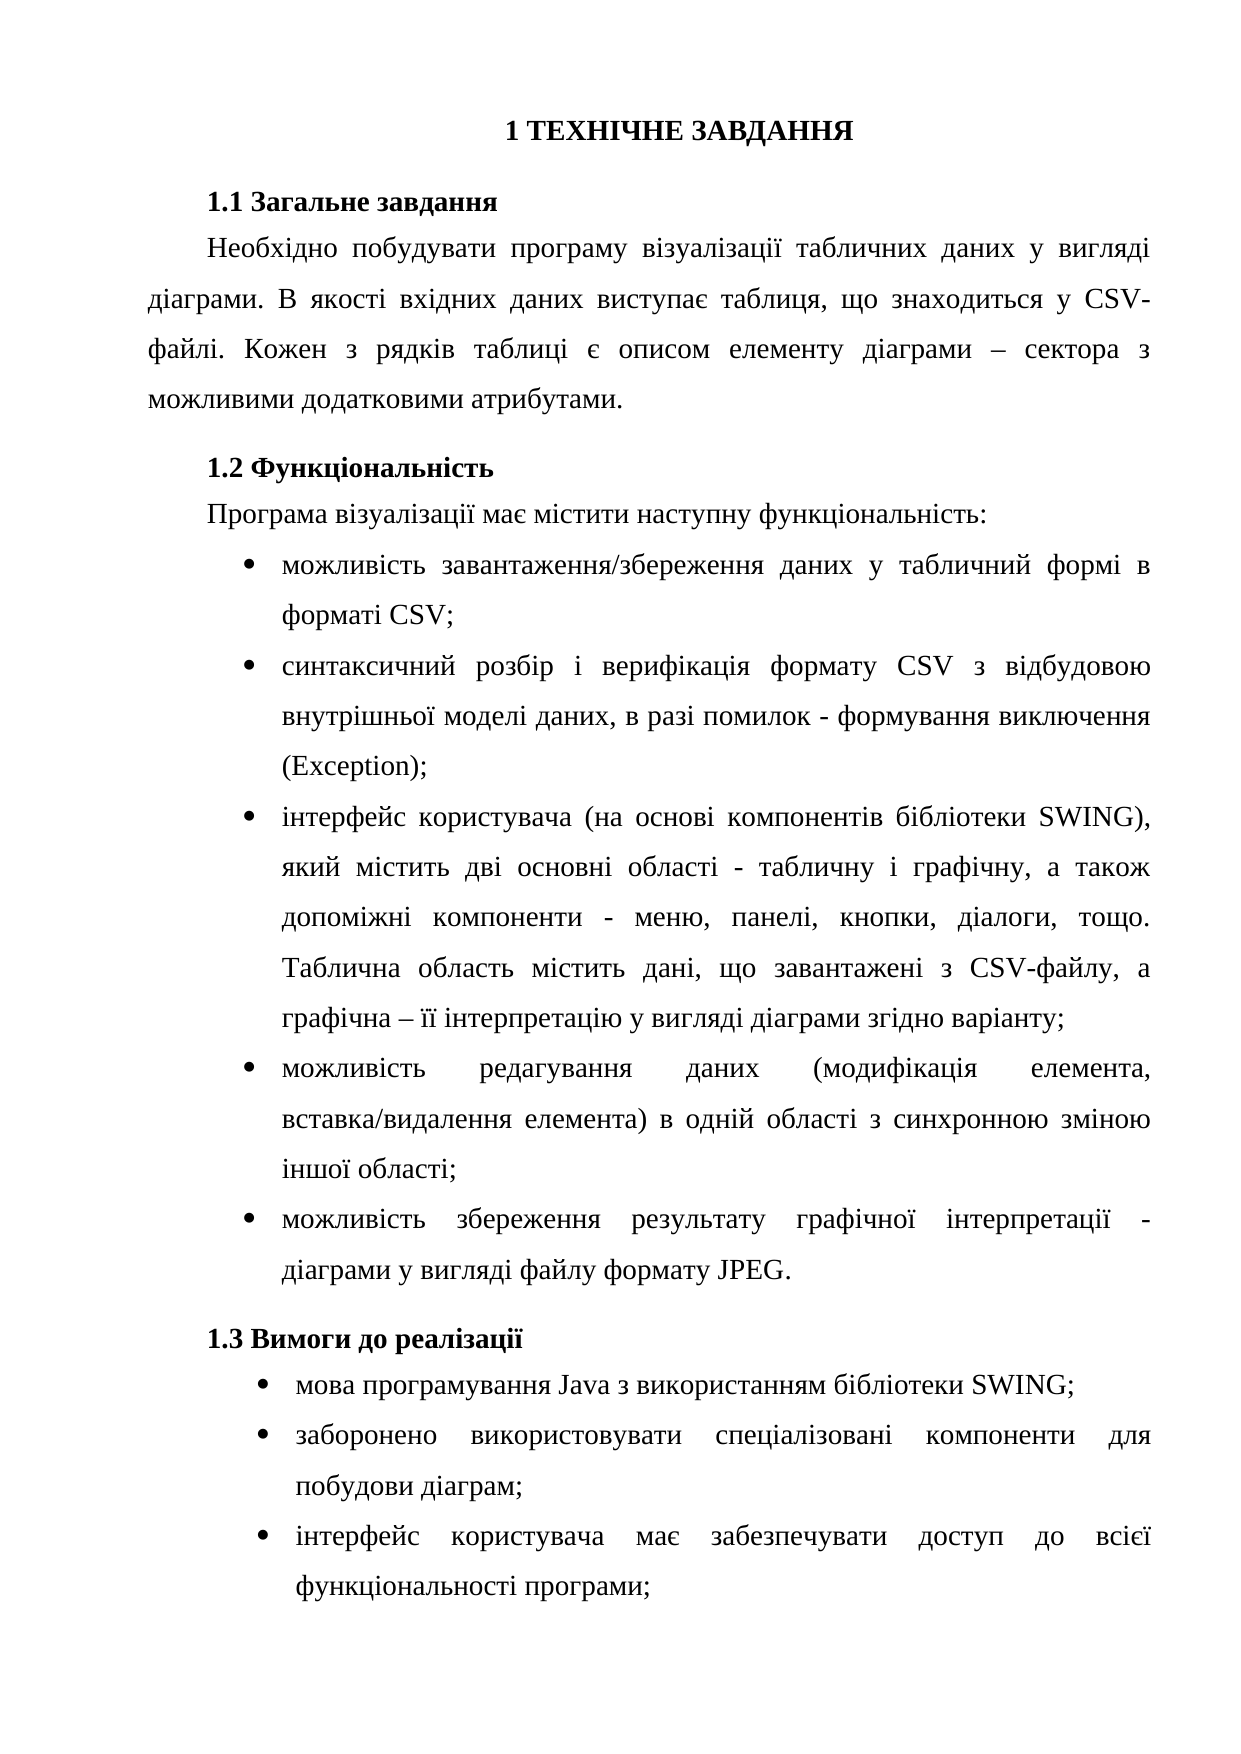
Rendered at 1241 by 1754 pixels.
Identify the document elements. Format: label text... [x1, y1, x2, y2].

list можливість завантаження/збереження даних у табличний формі в форматі CSV; [244, 547, 1152, 631]
list мова програмування Java з використанням бібліотеки SWING; [258, 1367, 1152, 1401]
list інтерфейс користувача має забезпечувати доступ до всієї функціональності програми; [258, 1518, 1152, 1602]
subtitle Вимоги до реалізації [148, 1321, 1152, 1354]
text Необхідно побудувати програму візуалізації табличних даних у вигляді діаграми. В якості вхідних даних виступає таблиця, що знаходиться у CSV- файлі. Кожен з рядків таблиці є описом елементу діаграми – сектора з можливими додатковими атрибутами. [148, 231, 1152, 415]
list синтаксичний розбір і верифікація формату CSV з відбудовою внутрішньої моделі даних, в разі помилок - формування виключення (Exception); [244, 648, 1152, 782]
text Програма візуалізації має містити наступну функціональність: [148, 497, 1152, 530]
subtitle Загальне завдання [148, 184, 1152, 218]
subtitle Функціональність [148, 451, 1152, 484]
list можливість збереження результату графічної інтерпретації - діаграми у вигляді файлу формату JPEG. [244, 1201, 1152, 1285]
subtitle Технічне завдання [148, 113, 1152, 147]
list інтерфейс користувача (на основі компонентів бібліотеки SWING), який містить дві основні області - табличну і графічну, а також допоміжні компоненти - меню, панелі, кнопки, діалоги, тощо. Таблична область містить дані, що завантажені з CSV-файлу, а графічна – її інтерпретацію у вигляді діаграми згідно варіанту; [244, 799, 1152, 1034]
list заборонено використовувати спеціалізовані компоненти для побудови діаграм; [258, 1417, 1152, 1501]
list можливість редагування даних (модифікація елемента, вставка/видалення елемента) в одній області з синхронною зміною іншої області; [244, 1050, 1152, 1185]
